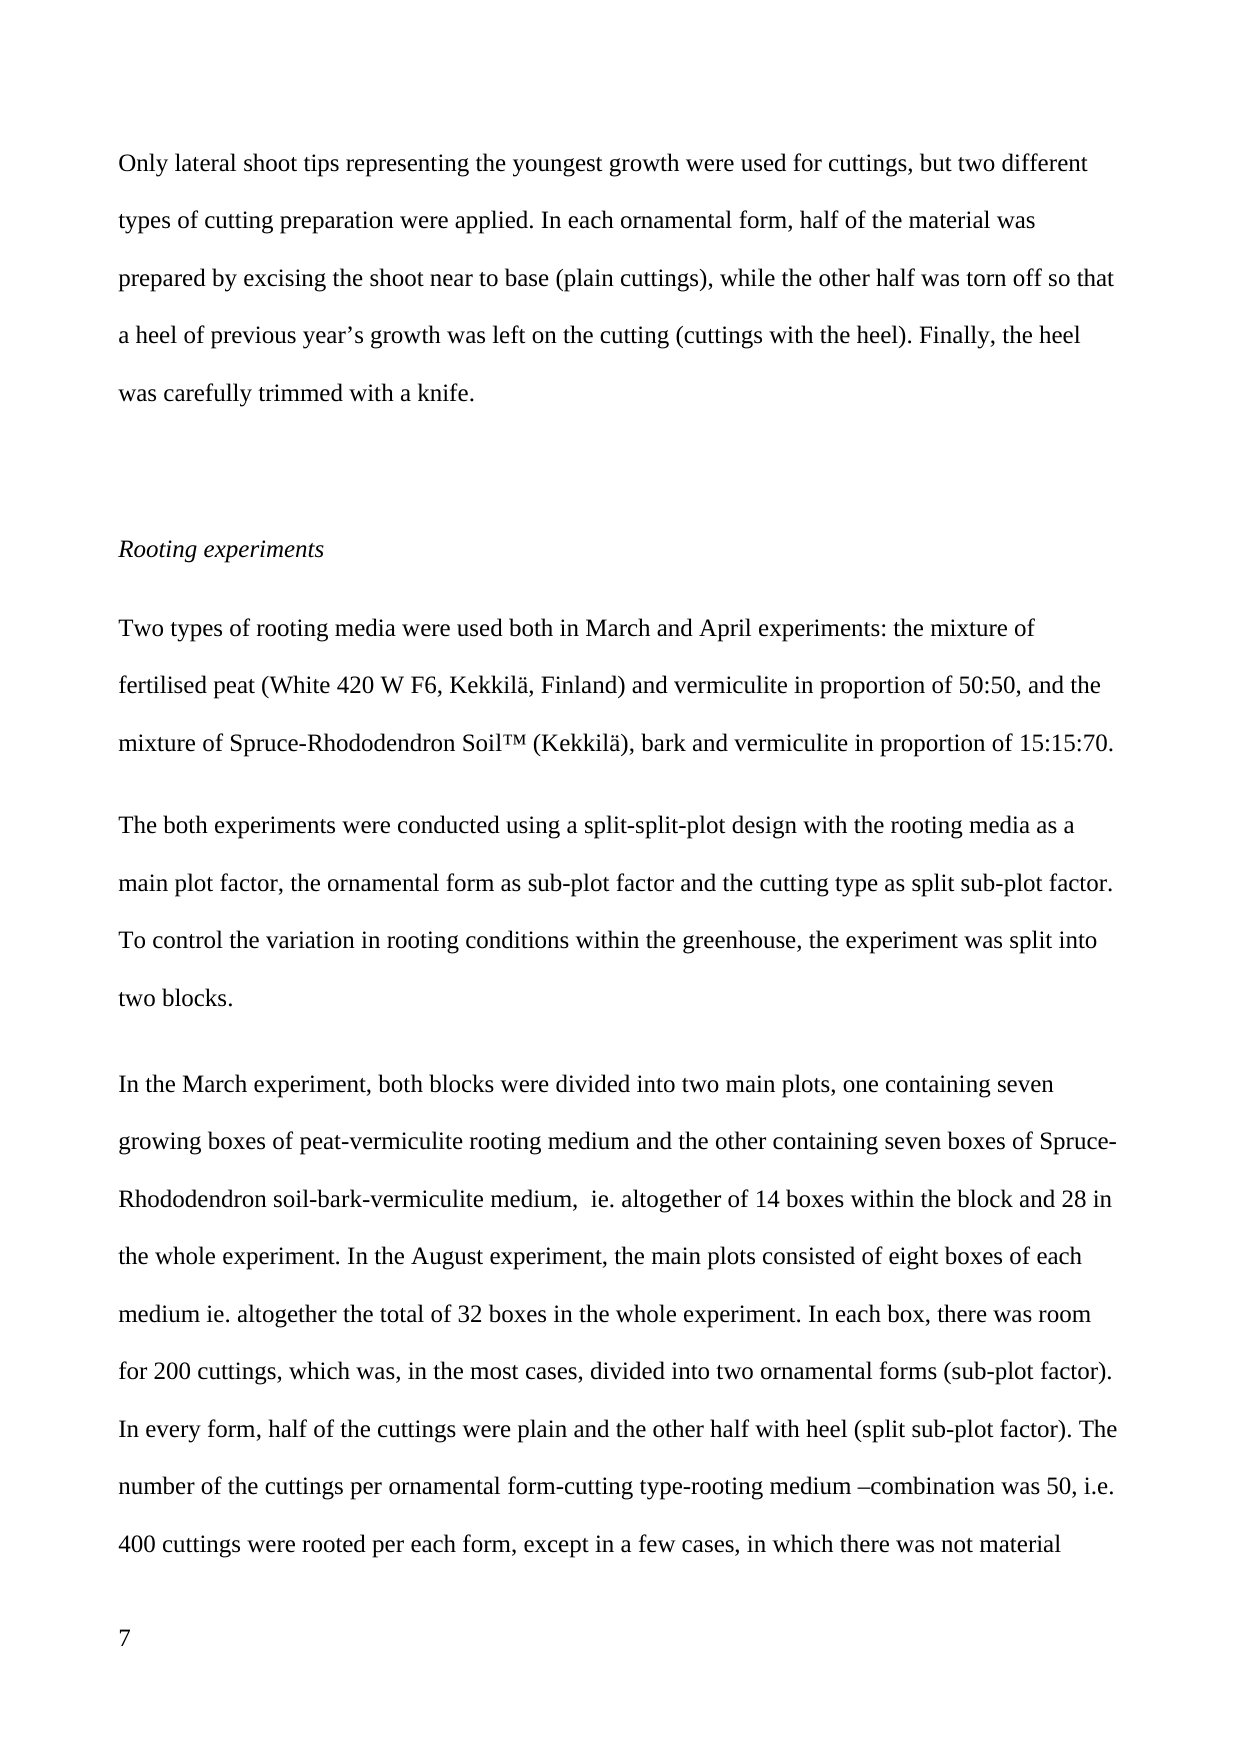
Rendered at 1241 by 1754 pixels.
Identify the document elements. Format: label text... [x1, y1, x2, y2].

text Two types of rooting media were used both in March and April experiments: the mixture of fertilised peat (White 420 W F6, Kekkilä, Finland) and vermiculite in proportion of 50:50, and the mixture of Spruce-Rhododendron Soil™ (Kekkilä), bark and vermiculite in proportion of 15:15:70. [118, 613, 1122, 756]
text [118, 1069, 1122, 1558]
text Only lateral shoot tips representing the youngest growth were used for cuttings, but two different types of cutting preparation were applied. In each ornamental form, half of the material was prepared by excising the shoot near to base (plain cuttings), while the other half was torn off so that a heel of previous year’s growth was left on the cutting (cuttings with the heel). Finally, the heel was carefully trimmed with a knife. [118, 148, 1122, 406]
text The both experiments were conducted using a split-split-plot design with the rooting media as a main plot factor, the ornamental form as sub-plot factor and the cutting type as split sub-plot factor. To control the variation in rooting conditions within the greenhouse, the experiment was split into two blocks. [118, 810, 1122, 1011]
text Rooting experiments [118, 534, 1122, 563]
